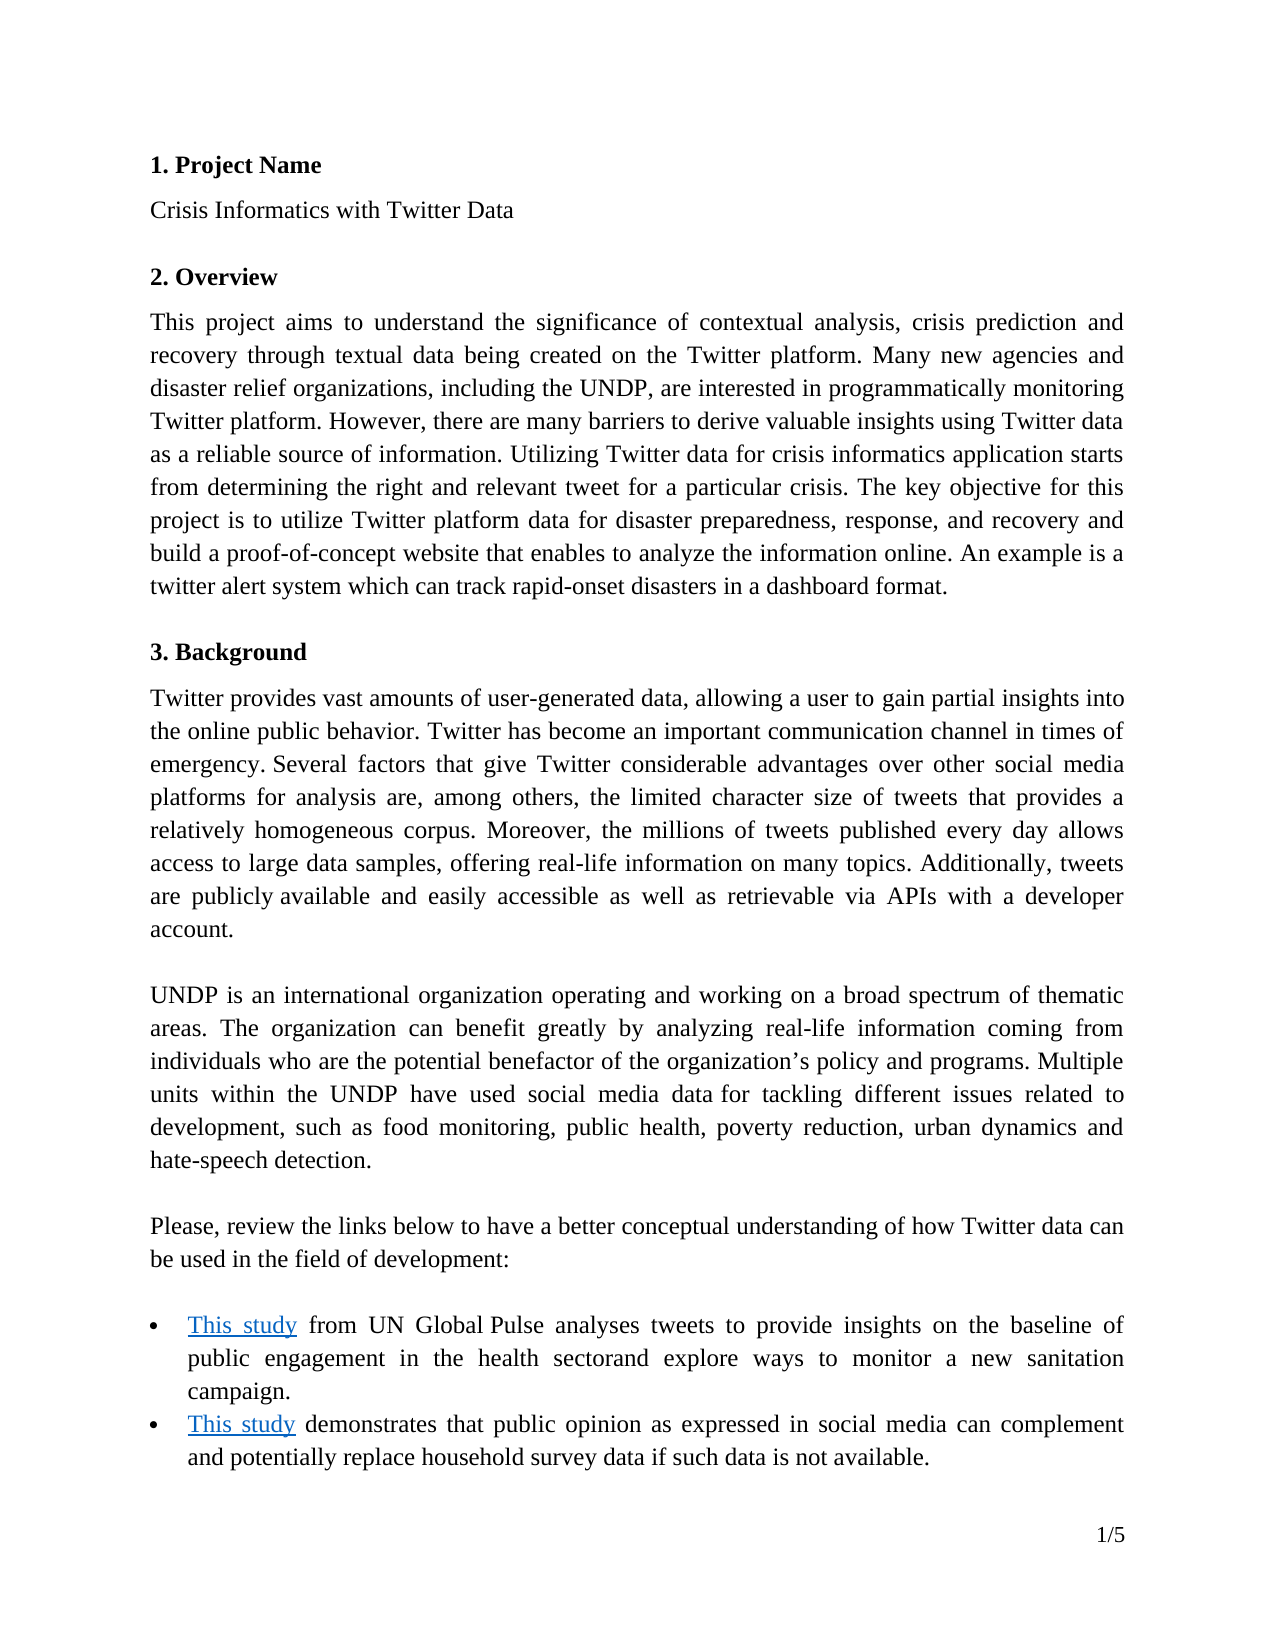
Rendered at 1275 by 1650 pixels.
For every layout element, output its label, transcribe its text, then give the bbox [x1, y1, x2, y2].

text This project aims to understand the significance of contextual analysis, crisis prediction and recovery through textual data being created on the Twitter platform. Many new agencies and disaster relief organizations, including the UNDP, are interested in programmatically monitoring Twitter platform. However, there are many barriers to derive valuable insights using Twitter data as a reliable source of information. Utilizing Twitter data for crisis informatics application starts from determining the right and relevant tweet for a particular crisis. The key objective for this project is to utilize Twitter platform data for disaster preparedness, response, and recovery and build a proof-of-concept website that enables to analyze the information online. An example is a twitter alert system which can track rapid-onset disasters in a dashboard format. [150, 307, 1125, 600]
text Crisis Informatics with Twitter Data [150, 196, 1125, 224]
text 2. Overview [150, 262, 1125, 290]
text 3. Background [150, 637, 1125, 666]
text 1. Project Name [150, 150, 1125, 179]
list This study demonstrates that public opinion as expressed in social media can complement and potentially replace household survey data if such data is not available. [150, 1409, 1125, 1471]
text UNDP is an international organization operating and working on a broad spectrum of thematic areas. The organization can benefit greatly by analyzing real-life information coming from individuals who are the potential benefactor of the organization’s policy and programs. Multiple units within the UNDP have used social media data for tackling different issues related to development, such as food monitoring, public health, poverty reduction, urban dynamics and hate-speech detection. [150, 980, 1125, 1174]
list This study from UN Global Pulse analyses tweets to provide insights on the baseline of public engagement in the health sectorand explore ways to monitor a new sanitation campaign. [150, 1310, 1125, 1405]
text Twitter provides vast amounts of user-generated data, allowing a user to gain partial insights into the online public behavior. Twitter has become an important communication channel in times of emergency. Several factors that give Twitter considerable advantages over other social media platforms for analysis are, among others, the limited character size of tweets that provides a relatively homogeneous corpus. Moreover, the millions of tweets published every day allows access to large data samples, offering real-life information on many topics. Additionally, tweets are publicly available and easily accessible as well as retrievable via APIs with a developer account. [150, 683, 1125, 943]
text Please, review the links below to have a better conceptual understanding of how Twitter data can be used in the field of development: [150, 1211, 1125, 1273]
